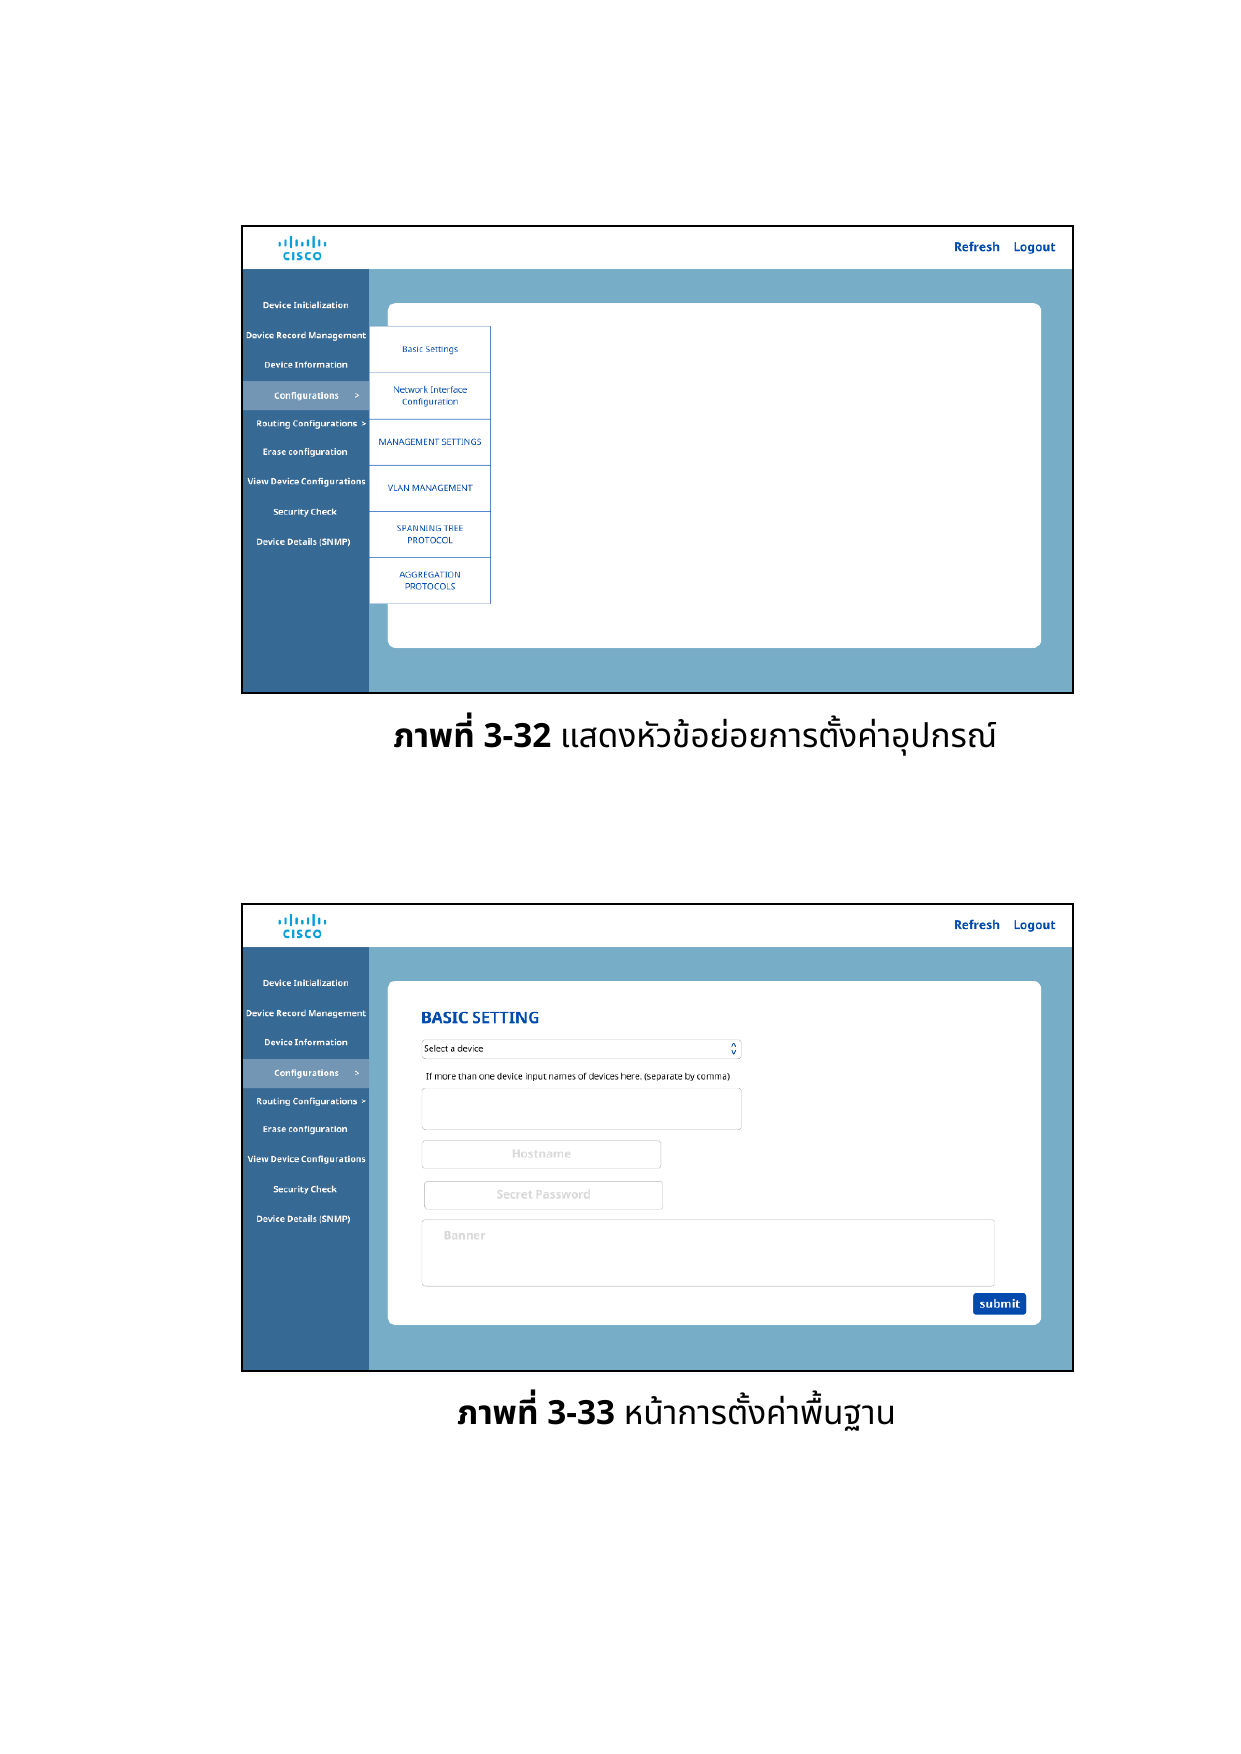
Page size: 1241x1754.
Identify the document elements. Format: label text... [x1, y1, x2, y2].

list ภาพที่ 3-32 แสดงหัวข้อย่อยการตั้งค่าอุปกรณ์ [300, 712, 1090, 762]
picture [243, 905, 1072, 1370]
list ภาพที่ 3-33 หน้าการตั้งค่าพื้นฐาน [262, 1389, 1090, 1439]
picture [243, 227, 1072, 692]
